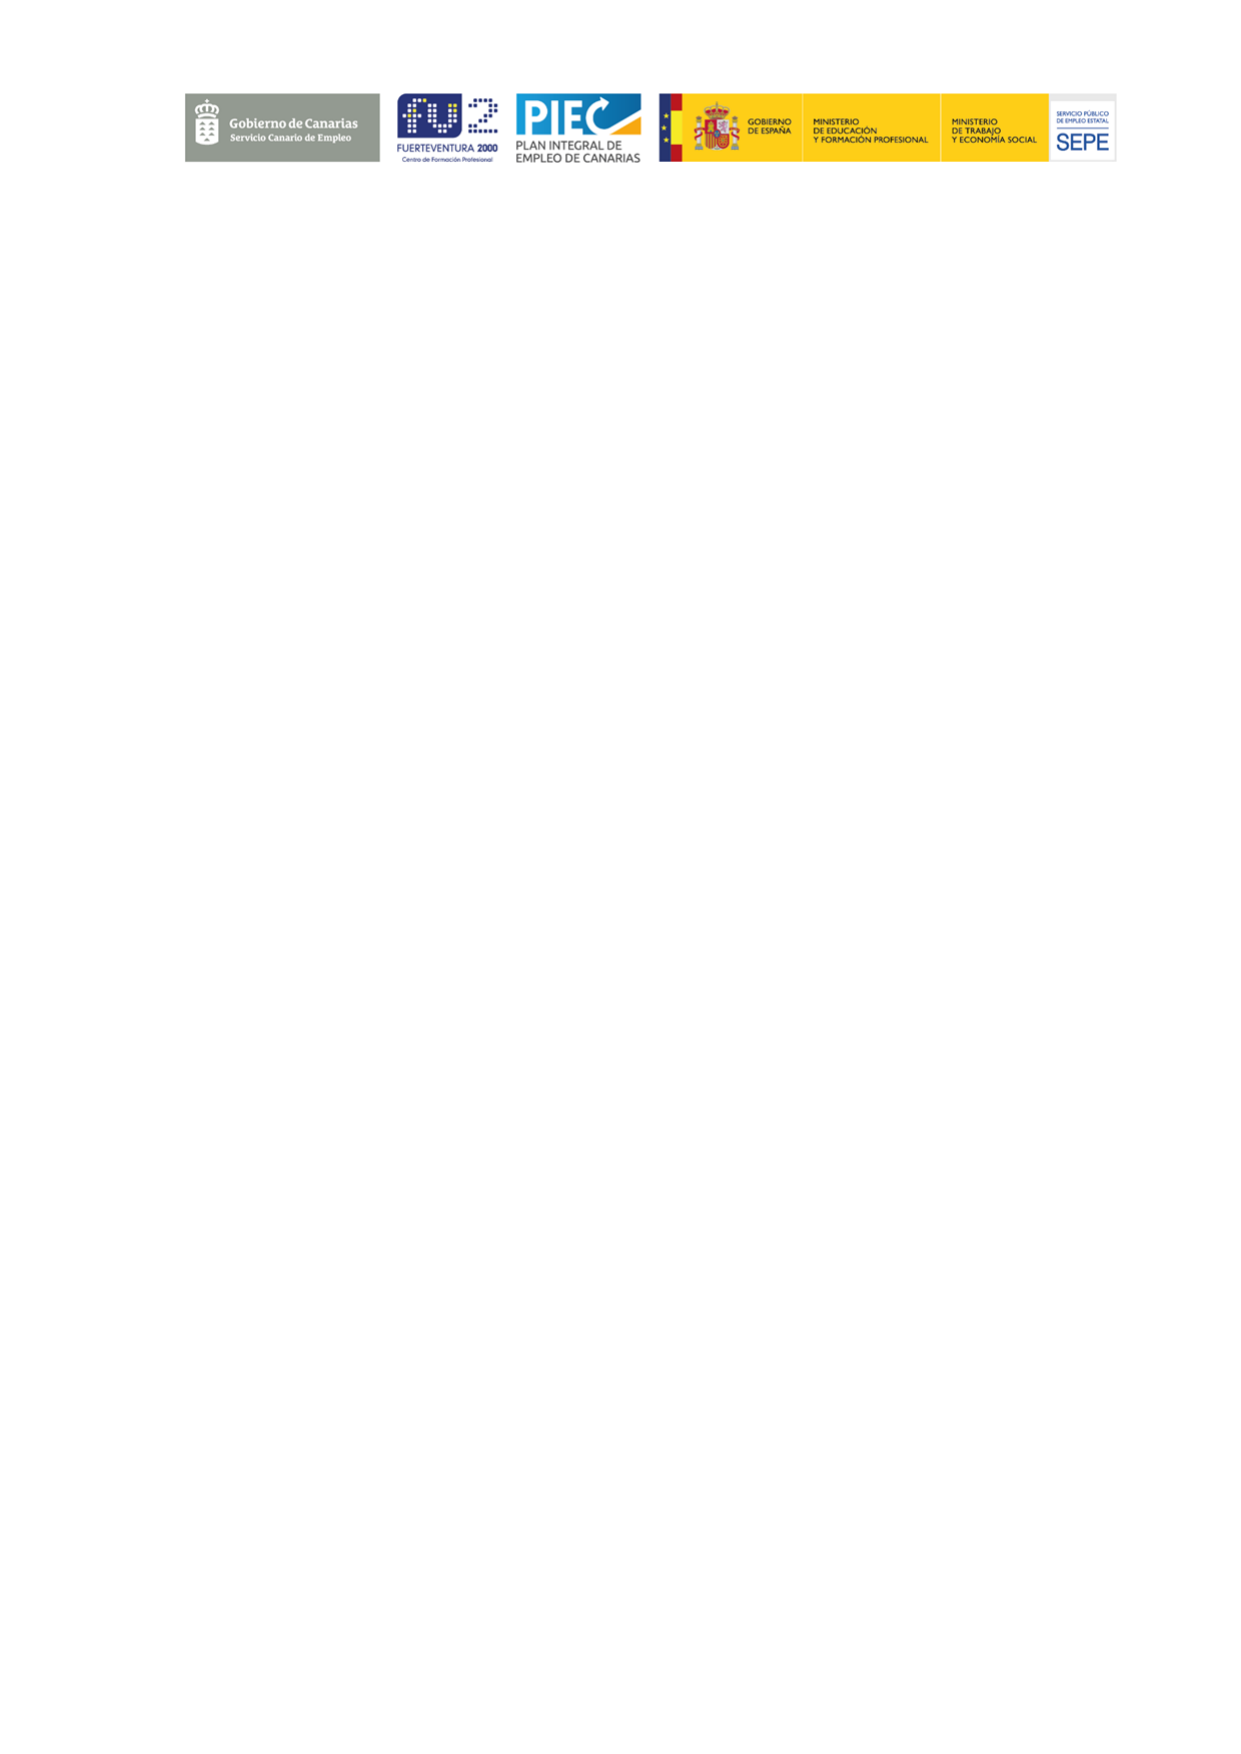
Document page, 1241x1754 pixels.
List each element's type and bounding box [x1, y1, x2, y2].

picture [162, 73, 1137, 183]
